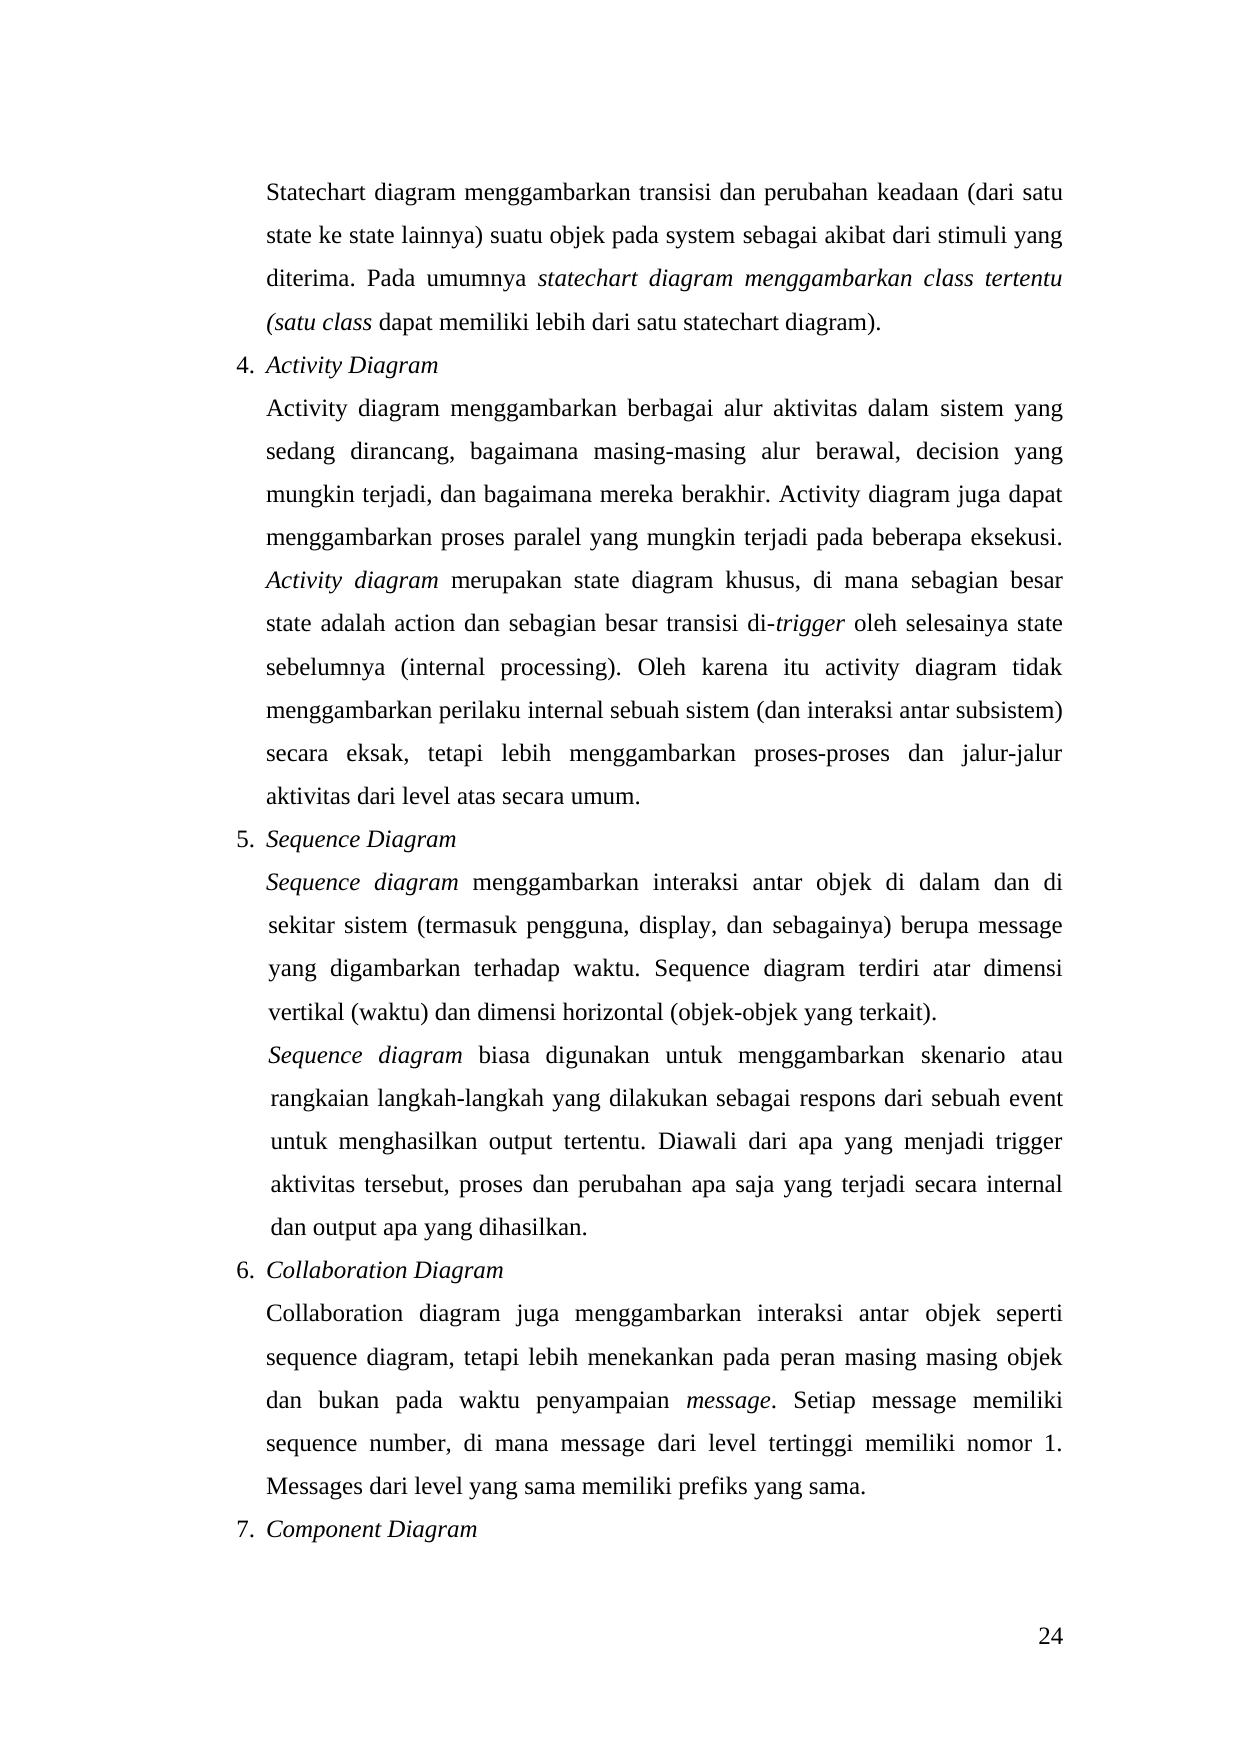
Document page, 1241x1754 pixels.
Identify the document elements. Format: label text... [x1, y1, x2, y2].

text Sequence diagram biasa digunakan untuk menggambarkan skenario atau rangkaian langkah-langkah yang dilakukan sebagai respons dari sebuah event untuk menghasilkan output tertentu. Diawali dari apa yang menjadi trigger aktivitas tersebut, proses dan perubahan apa saja yang terjadi secara internal dan output apa yang dihasilkan. [268, 1040, 1063, 1241]
list Collaboration Diagram [236, 1255, 1063, 1284]
list Component Diagram [236, 1514, 1063, 1543]
text Sequence diagram menggambarkan interaksi antar objek di dalam dan di sekitar sistem (termasuk pengguna, display, dan sebagainya) berupa message yang digambarkan terhadap waktu. Sequence diagram terdiri atar dimensi vertikal (waktu) dan dimensi horizontal (objek-objek yang terkait). [266, 867, 1063, 1025]
text Activity diagram menggambarkan berbagai alur aktivitas dalam sistem yang sedang dirancang, bagaimana masing-masing alur berawal, decision yang mungkin terjadi, dan bagaimana mereka berakhir. Activity diagram juga dapat menggambarkan proses paralel yang mungkin terjadi pada beberapa eksekusi. Activity diagram merupakan state diagram khusus, di mana sebagian besar state adalah action dan sebagian besar transisi di-trigger oleh selesainya state sebelumnya (internal processing). Oleh karena itu activity diagram tidak menggambarkan perilaku internal sebuah sistem (dan interaksi antar subsistem) secara eksak, tetapi lebih menggambarkan proses-proses dan jalur-jalur aktivitas dari level atas secara umum. [266, 393, 1063, 810]
text Collaboration diagram juga menggambarkan interaksi antar objek seperti sequence diagram, tetapi lebih menekankan pada peran masing masing objek dan bukan pada waktu penyampaian message. Setiap message memiliki sequence number, di mana message dari level tertinggi memiliki nomor 1. Messages dari level yang sama memiliki prefiks yang sama. [266, 1298, 1063, 1500]
text Statechart diagram menggambarkan transisi dan perubahan keadaan (dari satu state ke state lainnya) suatu objek pada system sebagai akibat dari stimuli yang diterima. Pada umumnya statechart diagram menggambarkan class tertentu (satu class dapat memiliki lebih dari satu statechart diagram). [266, 177, 1063, 335]
list Sequence Diagram [236, 824, 1063, 853]
list Activity Diagram [236, 350, 1063, 378]
